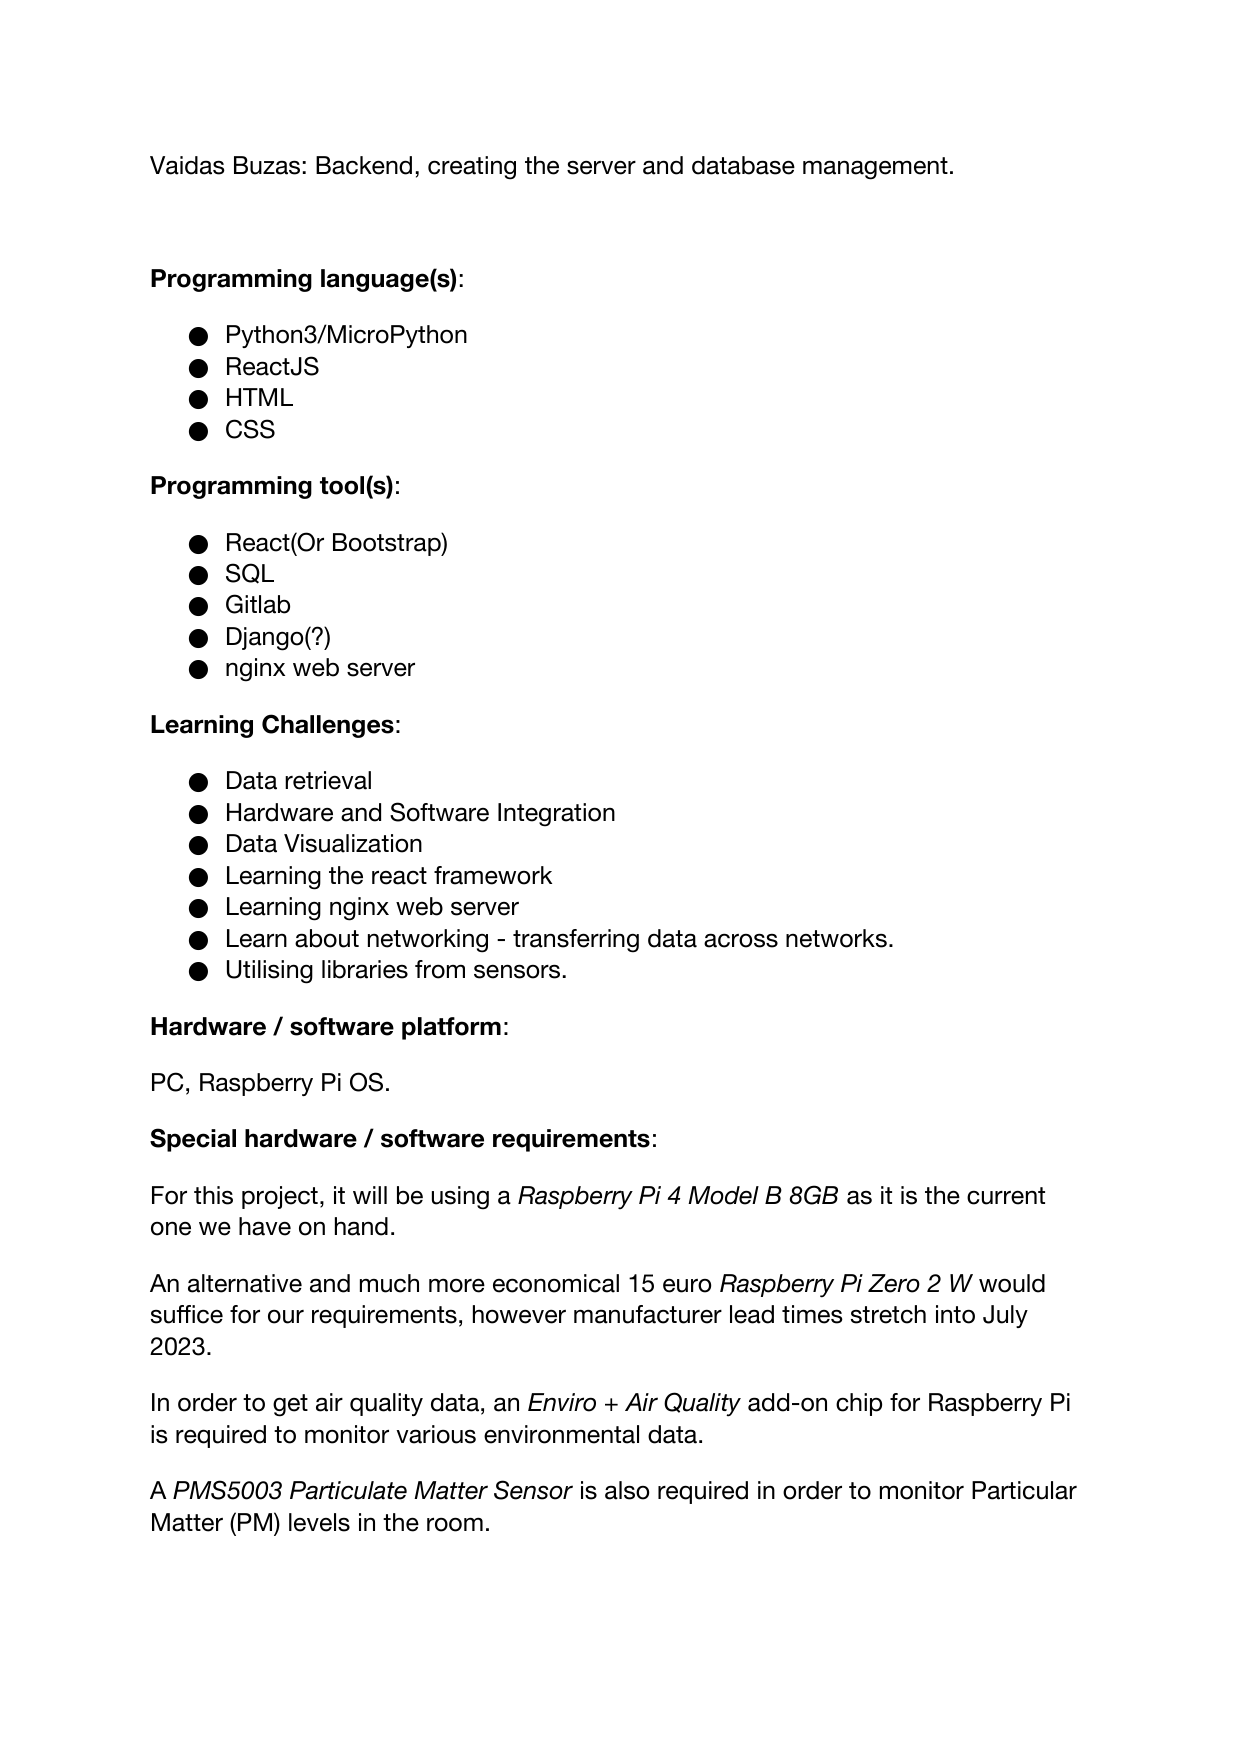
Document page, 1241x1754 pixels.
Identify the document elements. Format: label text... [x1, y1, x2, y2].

text Special hardware / software requirements: [150, 1123, 1090, 1155]
text Learning Challenges: [150, 709, 1090, 740]
list Learning the react framework [187, 860, 1090, 891]
list Data retrieval [187, 765, 1090, 797]
list Gitlab [187, 589, 1090, 621]
text A PMS5003 Particulate Matter Sensor is also required in order to monitor Particular Matter (PM) levels in the room. [150, 1475, 1090, 1538]
list ReactJS [187, 351, 1090, 382]
list React(Or Bootstrap) [187, 527, 1090, 558]
list Learning nginx web server [187, 891, 1090, 923]
text Vaidas Buzas: Backend, creating the server and database management. [150, 150, 1090, 181]
text Hardware / software platform: [150, 1011, 1090, 1042]
text Programming language(s): [150, 263, 1090, 294]
list Data Visualization [187, 828, 1090, 860]
list Utilising libraries from sensors. [187, 954, 1090, 986]
text In order to get air quality data, an Enviro + Air Quality add-on chip for Raspberry Pi is required to monitor various environmental data. [150, 1387, 1090, 1450]
list Hardware and Software Integration [187, 797, 1090, 828]
list HTML [187, 382, 1090, 414]
list nginx web server [187, 652, 1090, 684]
text PC, Raspberry Pi OS. [150, 1067, 1090, 1098]
list Django(?) [187, 621, 1090, 652]
text For this project, it will be using a Raspberry Pi 4 Model B 8GB as it is the current one we have on hand. [150, 1180, 1090, 1243]
list Python3/MicroPython [187, 319, 1090, 351]
list Learn about networking - transferring data across networks. [187, 923, 1090, 954]
list CSS [187, 414, 1090, 445]
text An alternative and much more economical 15 euro Raspberry Pi Zero 2 W would suffice for our requirements, however manufacturer lead times stretch into July 2023. [150, 1268, 1090, 1362]
text Programming tool(s): [150, 470, 1090, 502]
list SQL [187, 558, 1090, 589]
